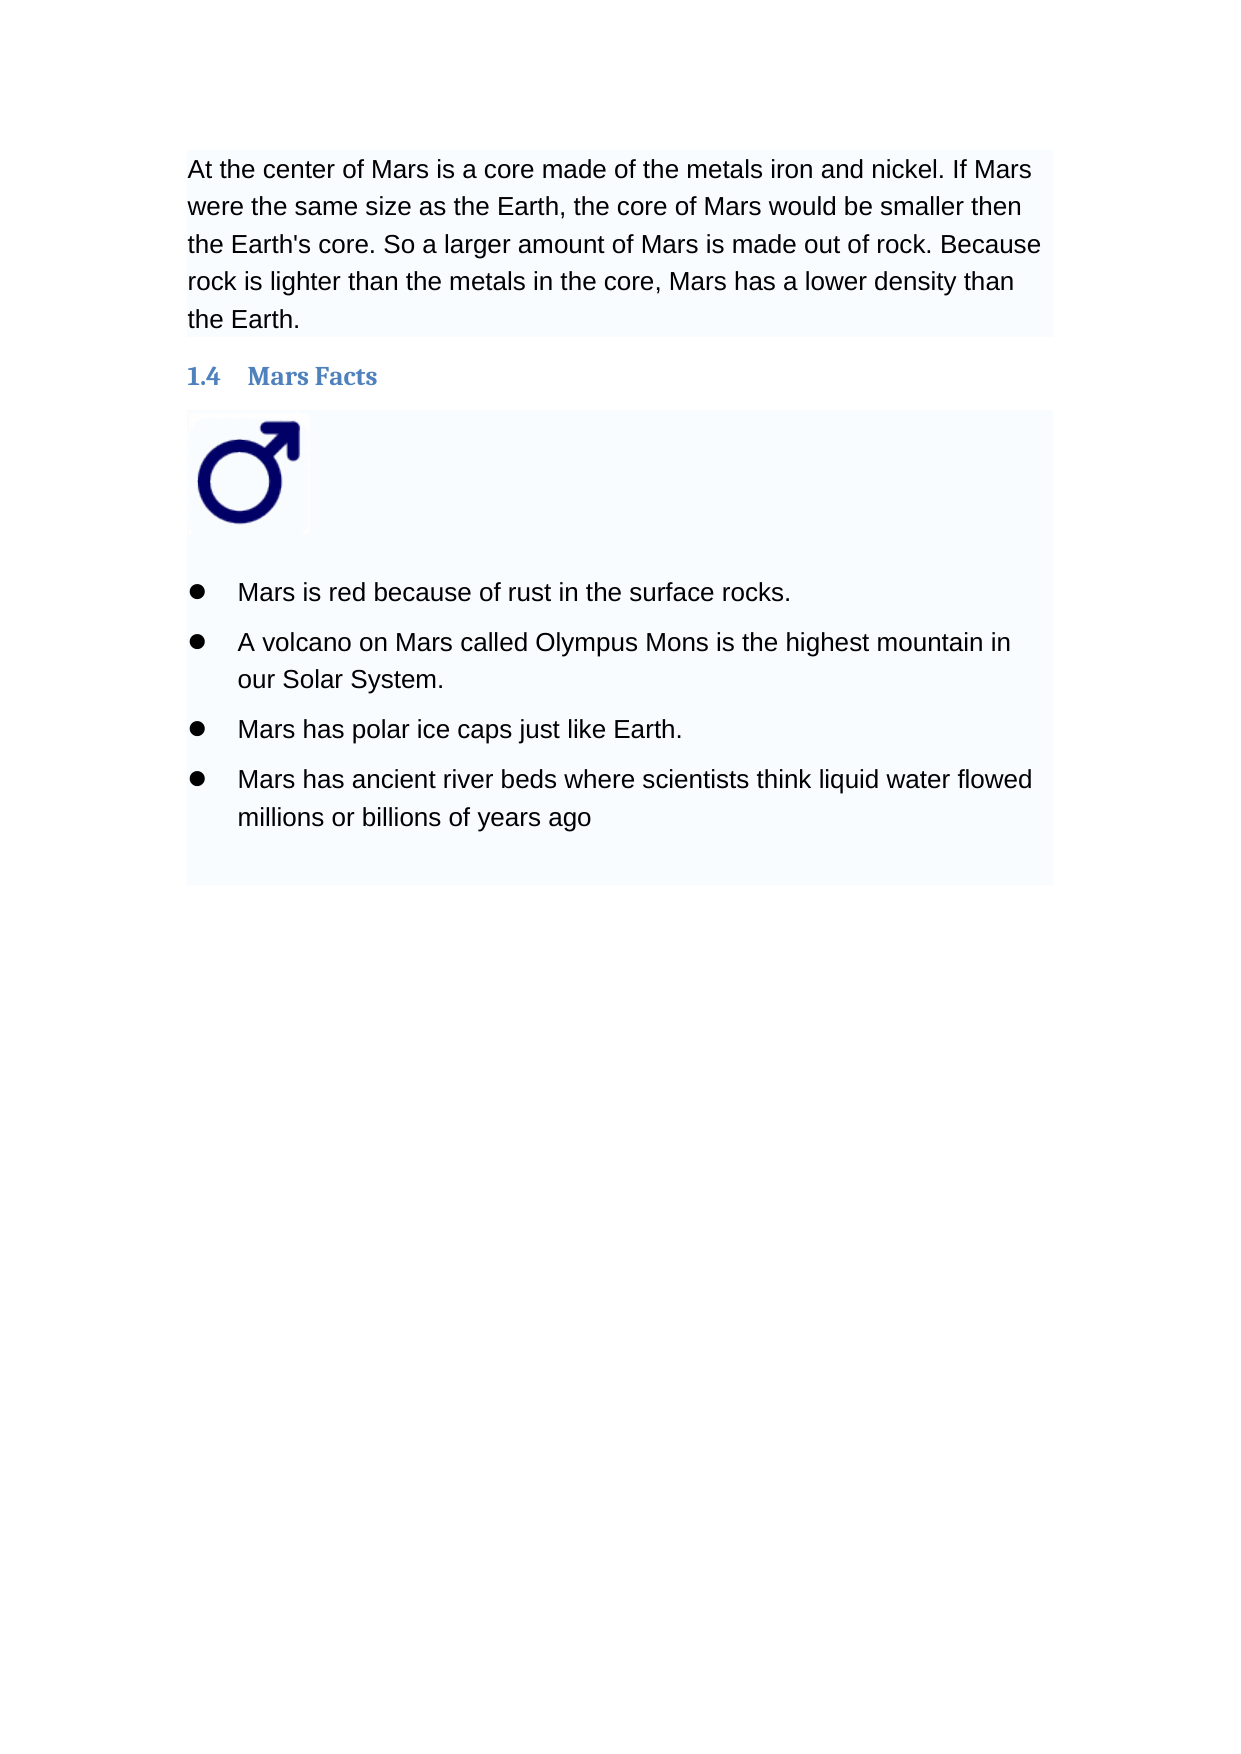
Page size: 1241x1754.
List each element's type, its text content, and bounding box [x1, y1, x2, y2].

list Mars is red because of rust in the surface rocks. [187, 573, 1053, 610]
text At the center of Mars is a core made of the metals iron and nickel. If Mars were the same size as the Earth, the core of Mars would be smaller then the Earth's core. So a larger amount of Mars is made out of rock. Because rock is lighter than the metals in the core, Mars has a lower density than the Earth. [187, 150, 1053, 337]
list Mars has polar ice caps just like Earth. [187, 710, 1053, 748]
list Mars has ancient river beds where scientists think liquid water flowed millions or billions of years ago [187, 760, 1053, 835]
list A volcano on Mars called Olympus Mons is the highest mountain in our Solar System. [187, 623, 1053, 698]
subtitle Mars Facts [187, 358, 1053, 396]
picture [187, 410, 313, 536]
